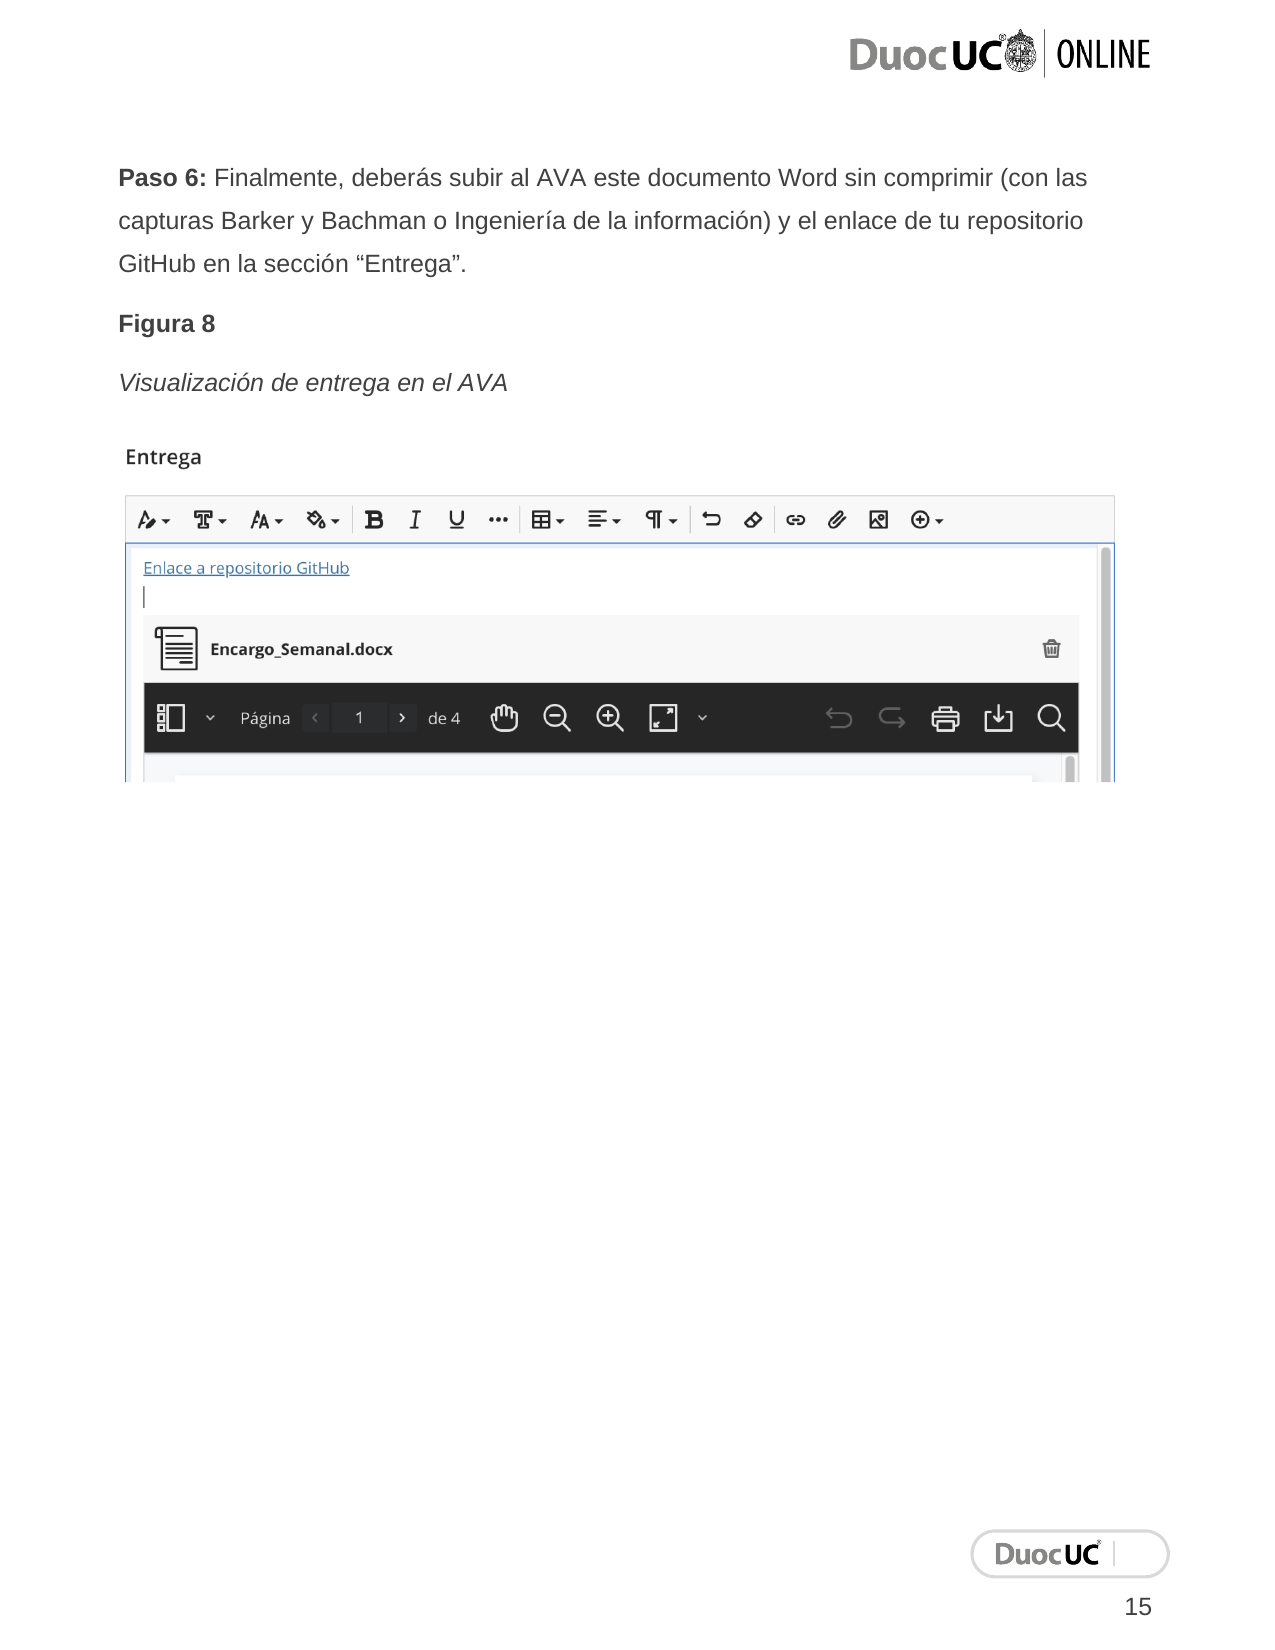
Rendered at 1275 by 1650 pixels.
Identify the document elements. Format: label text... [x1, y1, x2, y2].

picture [118, 428, 1135, 789]
text Visualización de entrega en el AVA [118, 368, 1152, 397]
text Paso 6: Finalmente, deberás subir al AVA este documento Word sin comprimir (con las capturas Barker y Bachman o Ingeniería de la información) y el enlace de tu repositorio GitHub en la sección “Entrega”. [118, 162, 1152, 277]
picture [982, 1533, 1115, 1575]
text Figura 8 [118, 308, 1152, 337]
picture [830, 3, 1170, 96]
